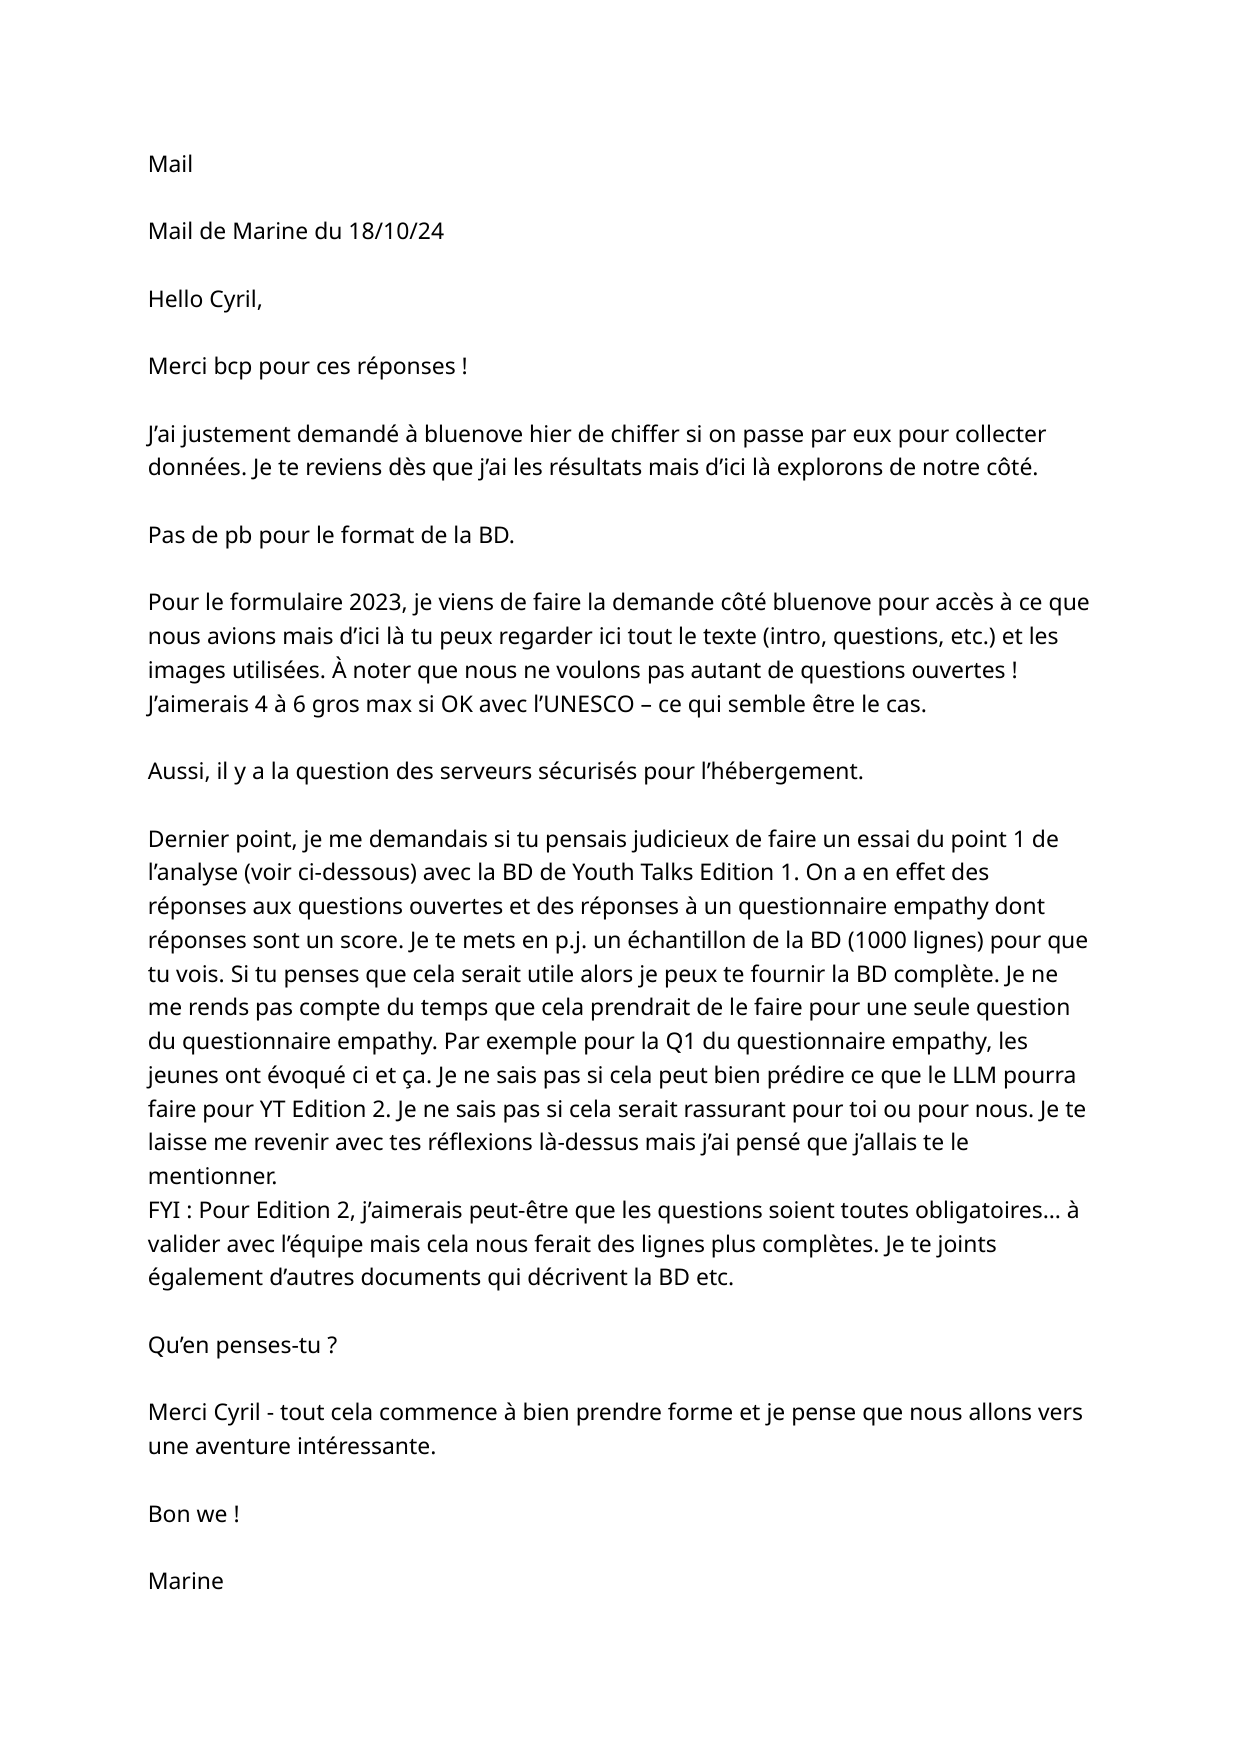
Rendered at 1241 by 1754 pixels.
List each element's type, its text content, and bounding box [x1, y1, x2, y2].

text Mail de Marine du 18/10/24 [148, 215, 1093, 246]
text Dernier point, je me demandais si tu pensais judicieux de faire un essai du point 1 de l’analyse (voir ci-dessous) avec la BD de Youth Talks Edition 1. On a en effet des réponses aux questions ouvertes et des réponses à un questionnaire empathy dont réponses sont un score. Je te mets en p.j. un échantillon de la BD (1000 lignes) pour que tu vois. Si tu penses que cela serait utile alors je peux te fournir la BD complète. Je ne me rends pas compte du temps que cela prendrait de le faire pour une seule question du questionnaire empathy. Par exemple pour la Q1 du questionnaire empathy, les jeunes ont évoqué ci et ça. Je ne sais pas si cela peut bien prédire ce que le LLM pourra faire pour YT Edition 2. Je ne sais pas si cela serait rassurant pour toi ou pour nous. Je te laisse me revenir avec tes réflexions là-dessus mais j’ai pensé que j’allais te le mentionner. [148, 823, 1093, 1191]
text J’ai justement demandé à bluenove hier de chiffer si on passe par eux pour collecter données. Je te reviens dès que j’ai les résultats mais d’ici là explorons de notre côté. [148, 418, 1093, 483]
text Pas de pb pour le format de la BD. [148, 519, 1093, 550]
text Bon we ! [148, 1498, 1093, 1529]
text Pour le formulaire 2023, je viens de faire la demande côté bluenove pour accès à ce que nous avions mais d’ici là tu peux regarder ici tout le texte (intro, questions, etc.) et les images utilisées. À noter que nous ne voulons pas autant de questions ouvertes ! J’aimerais 4 à 6 gros max si OK avec l’UNESCO – ce qui semble être le cas. [148, 586, 1093, 719]
text Qu’en penses-tu ? [148, 1329, 1093, 1360]
text Merci Cyril - tout cela commence à bien prendre forme et je pense que nous allons vers une aventure intéressante. [148, 1396, 1093, 1461]
text Aussi, il y a la question des serveurs sécurisés pour l’hébergement. [148, 755, 1093, 786]
text Merci bcp pour ces réponses ! [148, 350, 1093, 381]
text Hello Cyril, [148, 283, 1093, 314]
text Mail [148, 148, 1093, 179]
text Marine [148, 1565, 1093, 1596]
text FYI : Pour Edition 2, j’aimerais peut-être que les questions soient toutes obligatoires… à valider avec l’équipe mais cela nous ferait des lignes plus complètes. Je te joints également d’autres documents qui décrivent la BD etc. [148, 1194, 1093, 1293]
